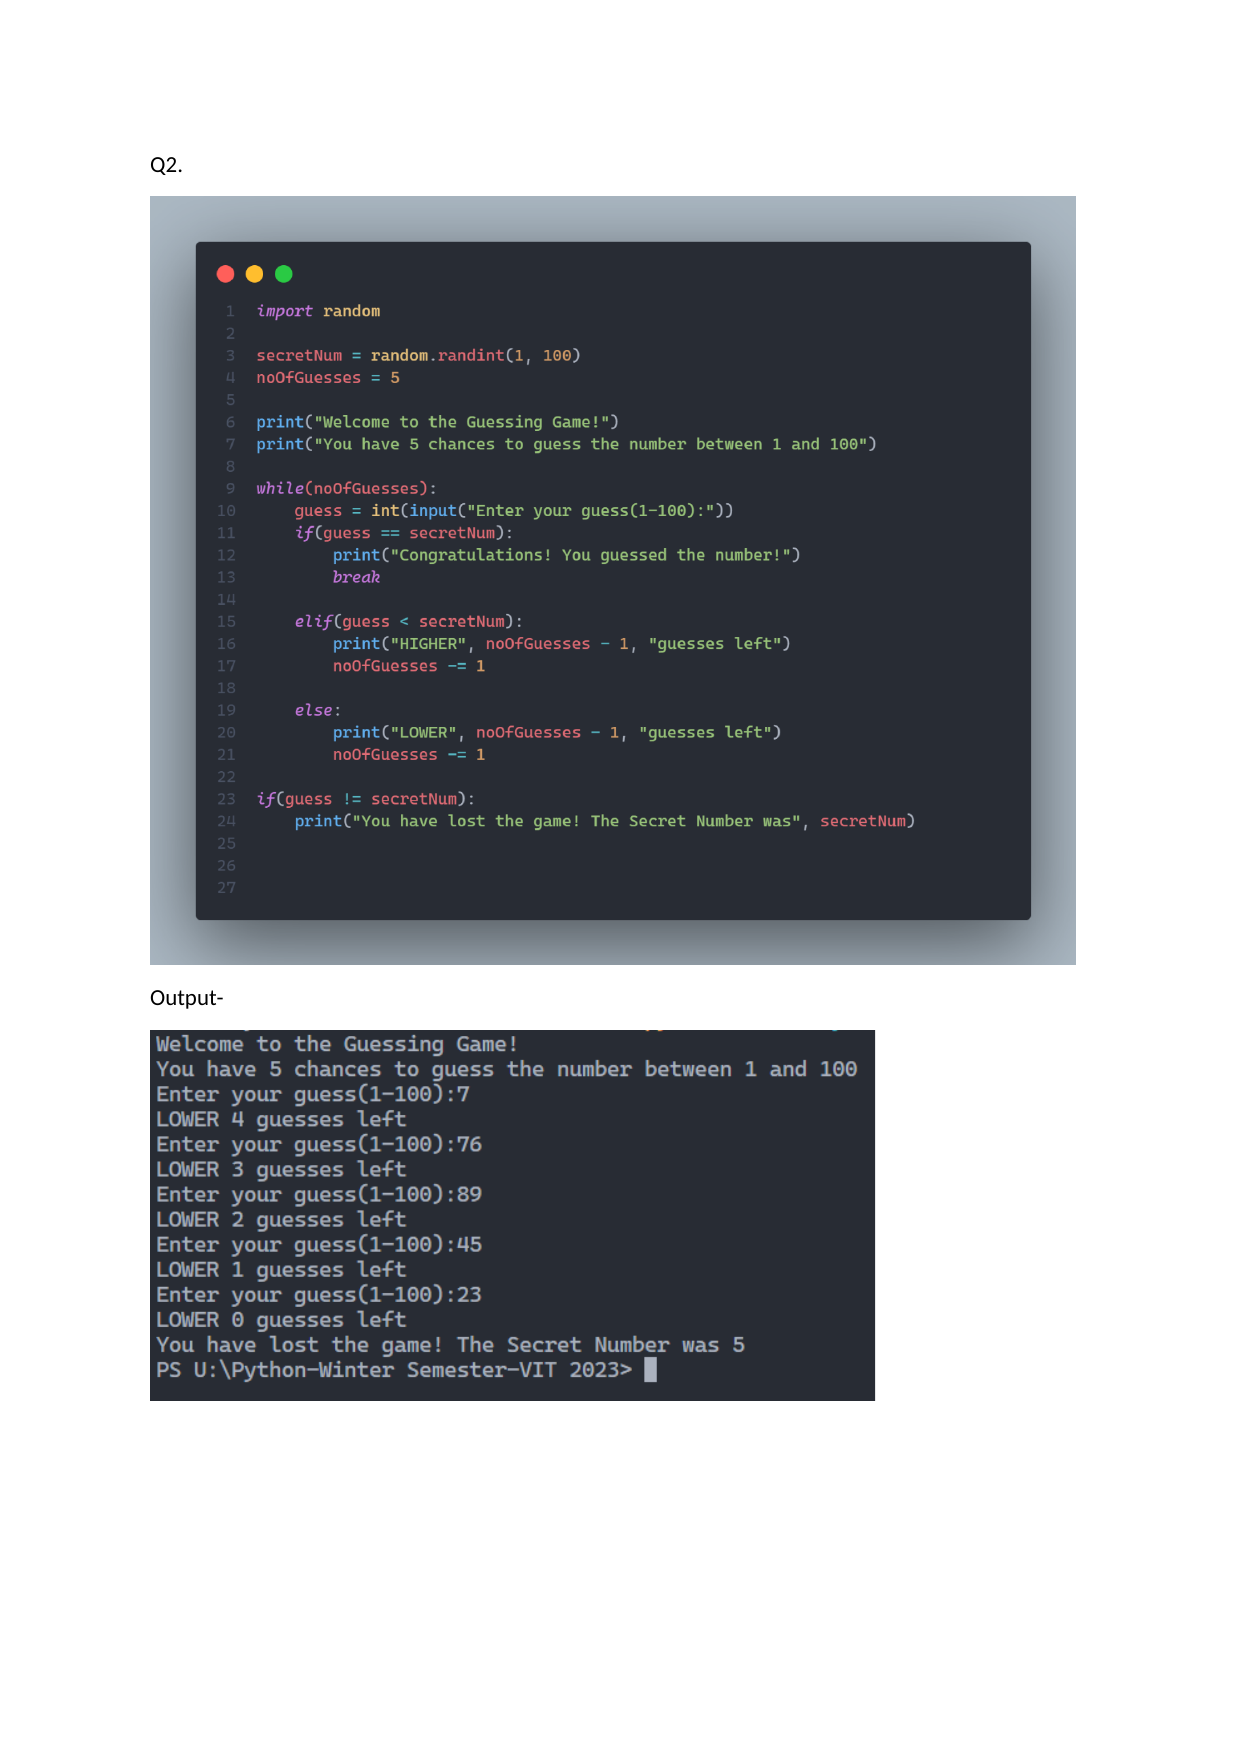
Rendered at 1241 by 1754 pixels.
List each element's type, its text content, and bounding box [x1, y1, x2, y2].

text Q2. [150, 150, 1090, 178]
picture [150, 196, 1076, 965]
text Output- [150, 983, 1090, 1011]
picture [150, 1030, 876, 1401]
